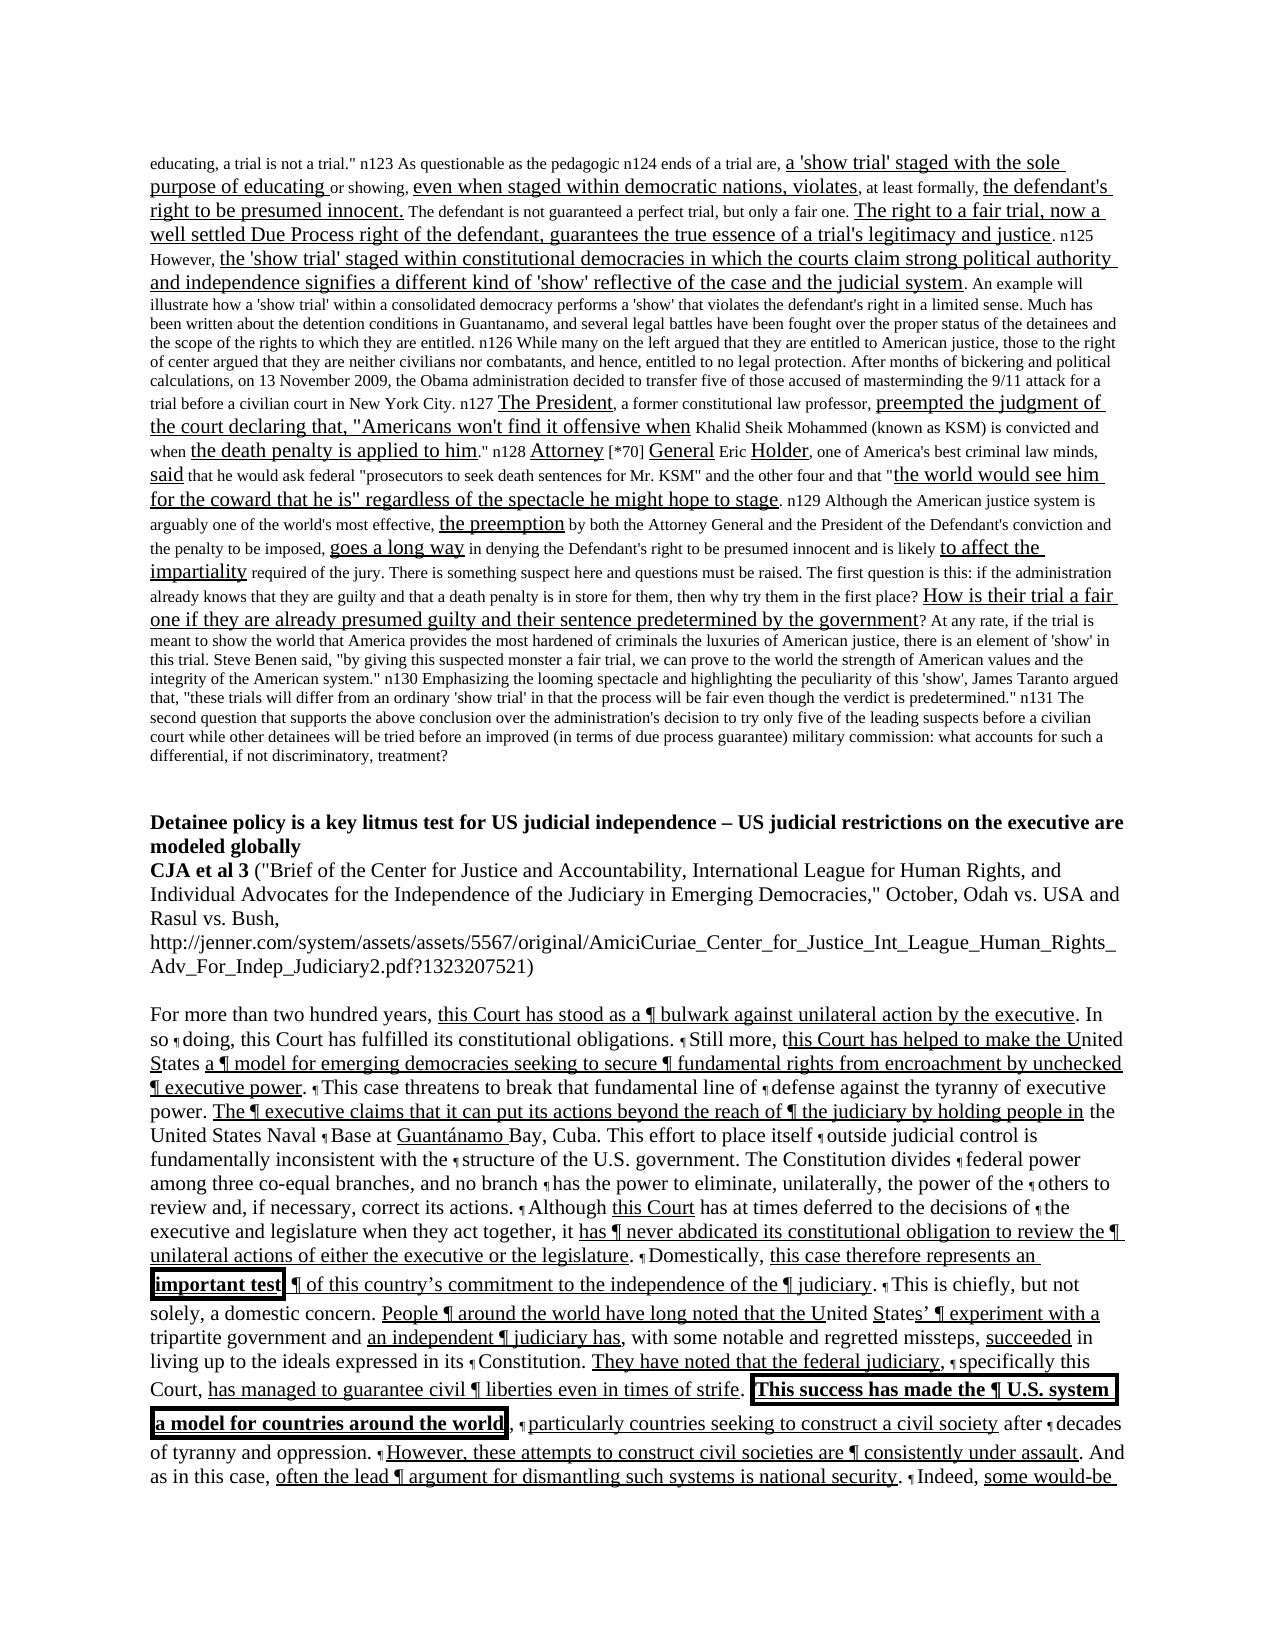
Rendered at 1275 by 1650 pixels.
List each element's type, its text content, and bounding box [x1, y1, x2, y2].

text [150, 150, 1125, 765]
text CJA et al 3 ("Brief of the Center for Justice and Accountability, International League for Human Rights, and Individual Advocates for the Independence of the Judiciary in Emerging Democracies," October, Odah vs. USA and Rasul vs. Bush, http://jenner.com/system/assets/assets/5567/original/AmiciCuriae_Center_for_Justice_Int_League_Human_Rights_Adv_For_Indep_Judiciary2.pdf?1323207521) [150, 858, 1125, 978]
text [150, 1002, 1125, 1488]
subtitle Detainee policy is a key litmus test for US judicial independence – US judicial restrictions on the executive are modeled globally [150, 810, 1125, 858]
